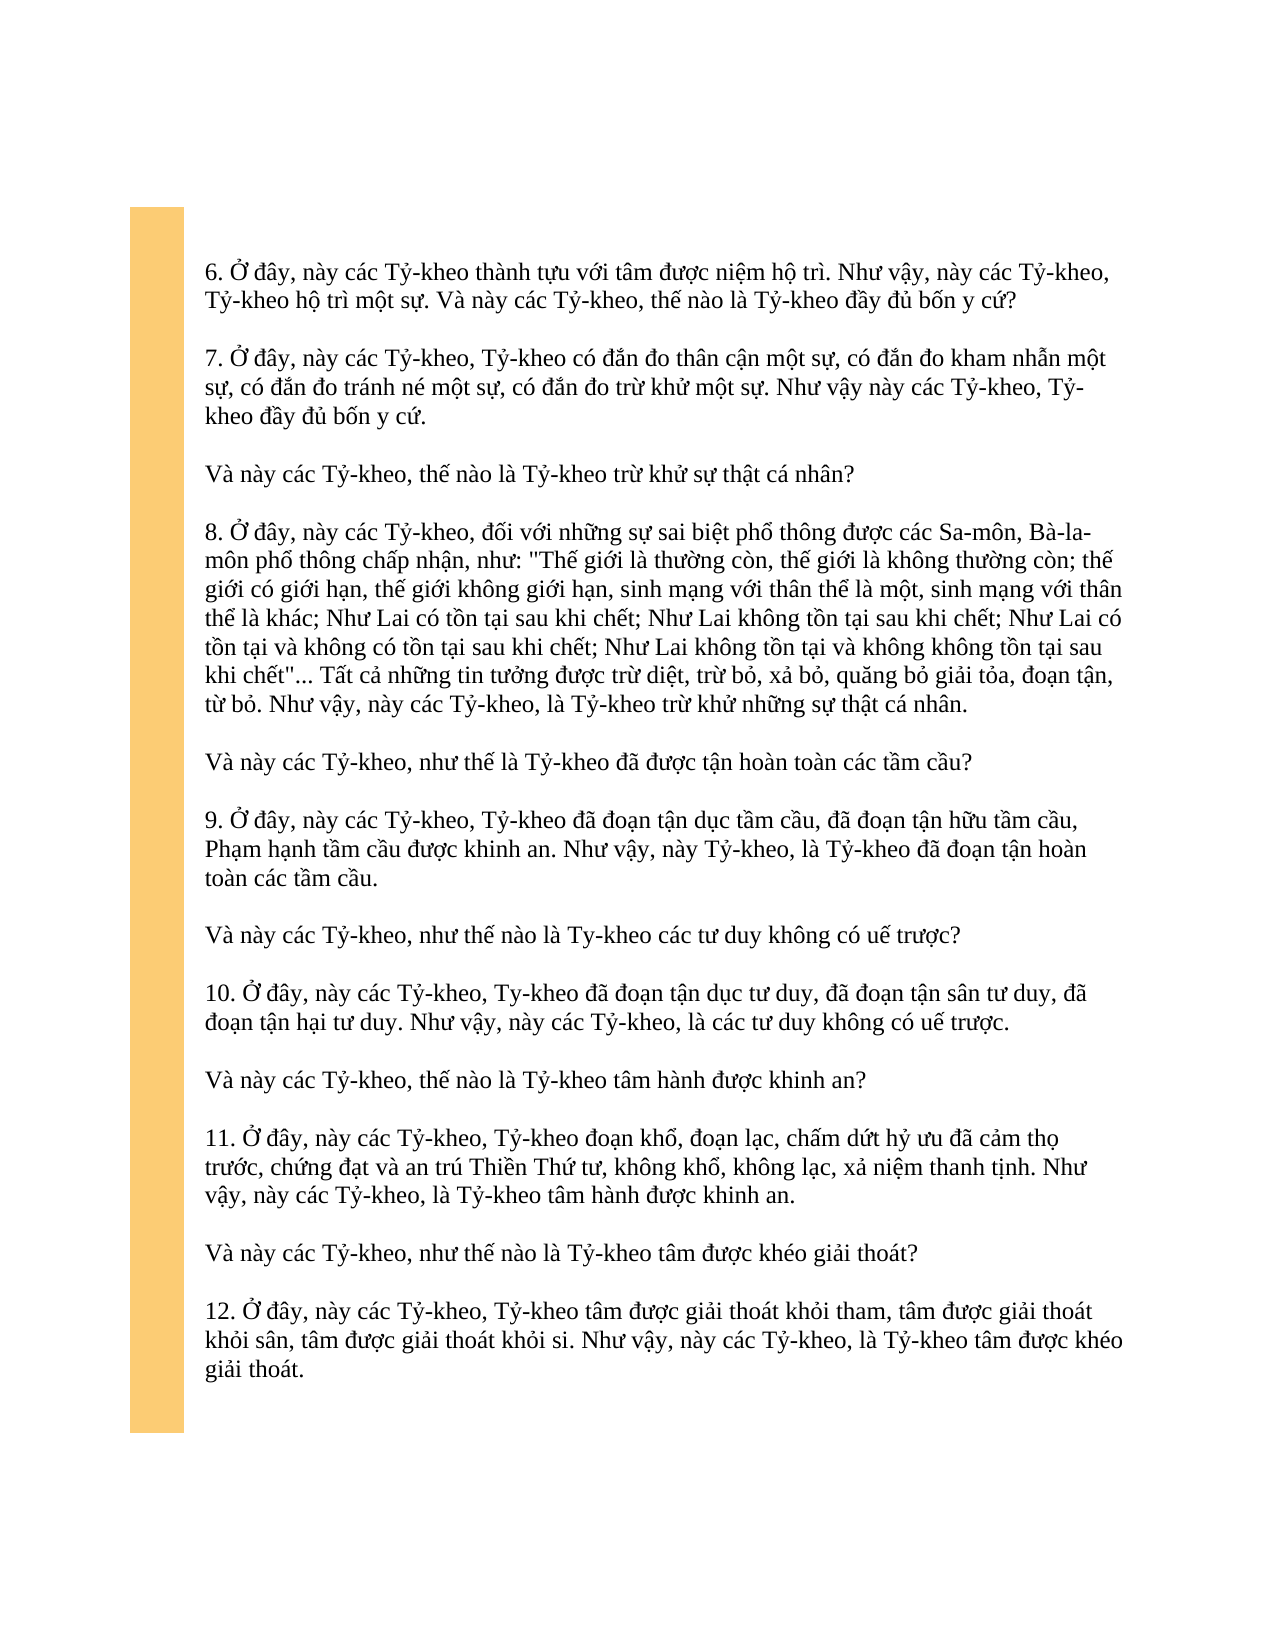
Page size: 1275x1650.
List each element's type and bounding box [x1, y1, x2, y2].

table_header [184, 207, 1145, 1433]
table_header [130, 207, 184, 1433]
